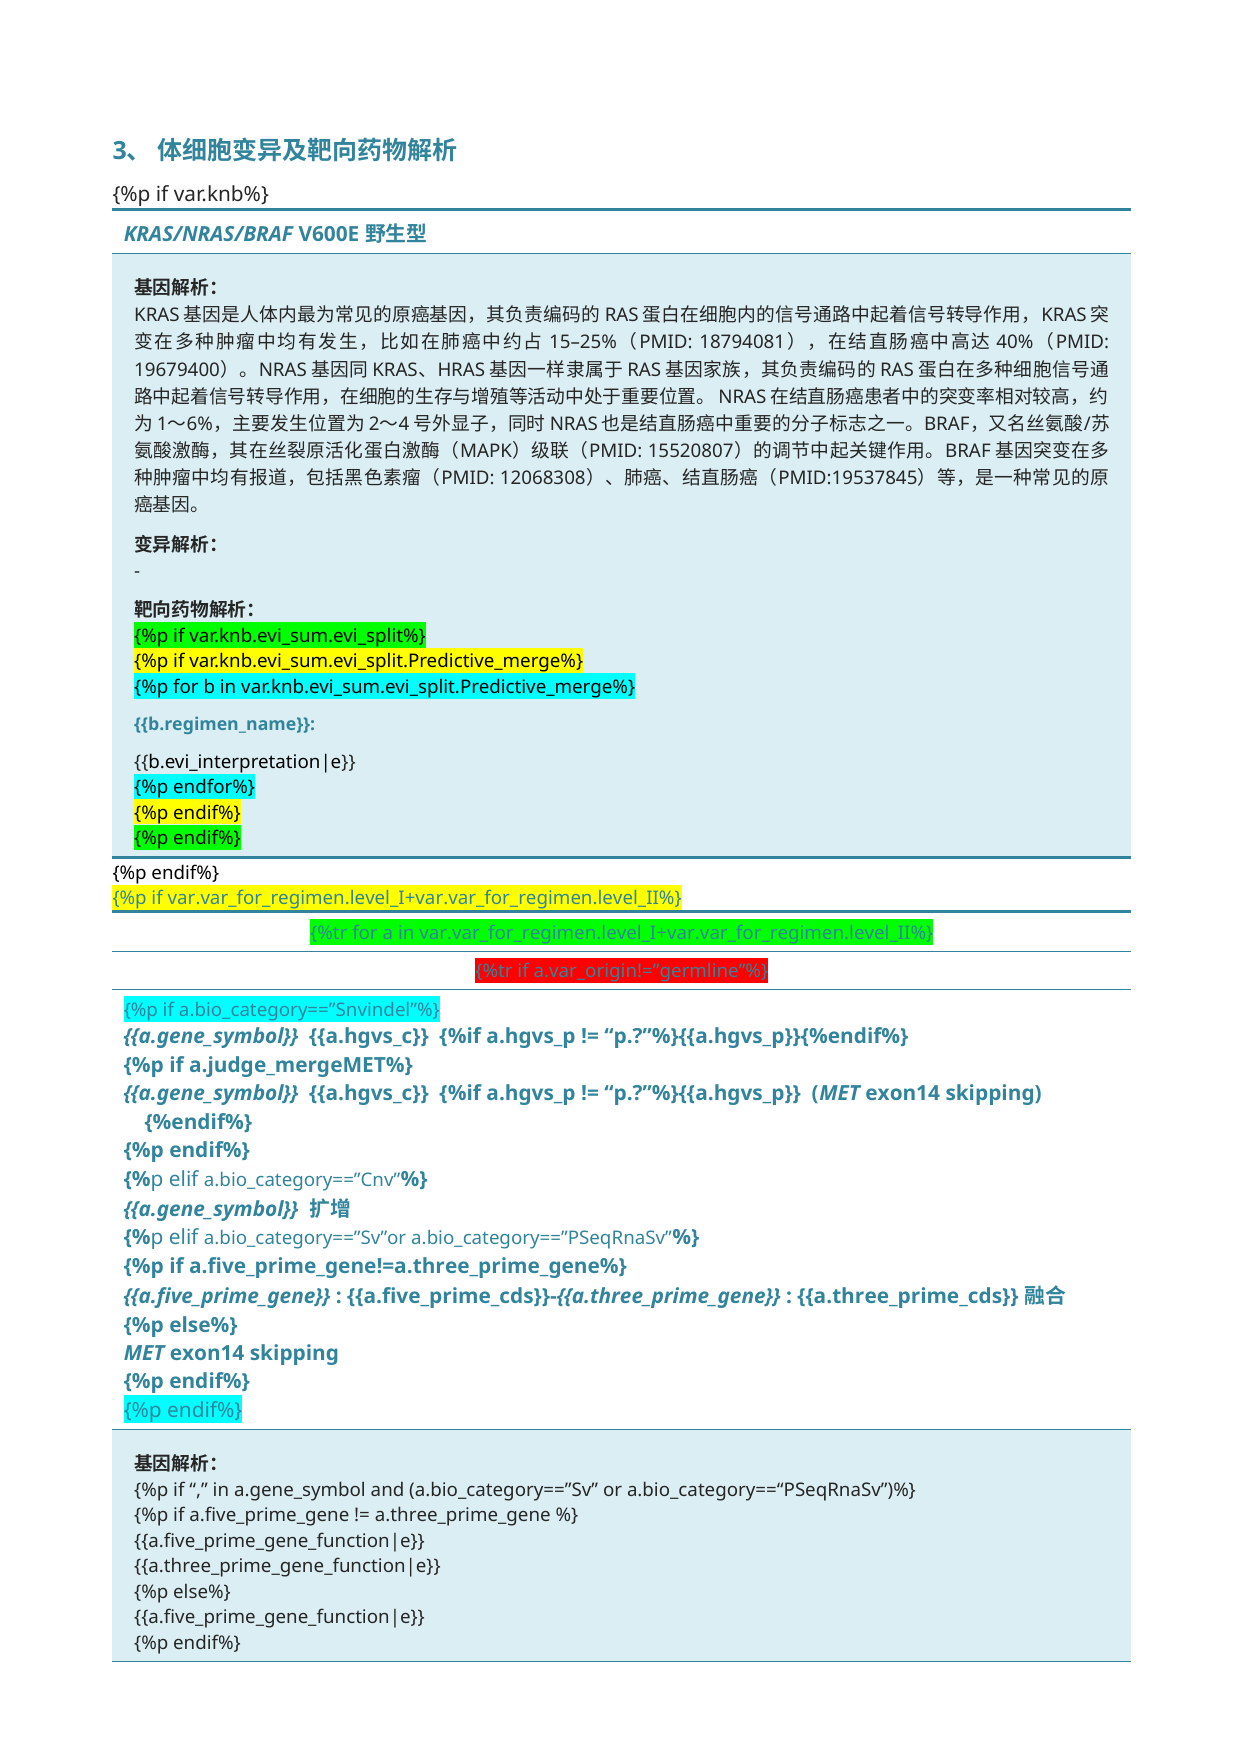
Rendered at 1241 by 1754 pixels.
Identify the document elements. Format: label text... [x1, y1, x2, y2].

table_header {%tr for a in var.var_for_regimen.level_I+var.var_for_regimen.level_II%} [112, 913, 1131, 951]
table_header KRAS/NRAS/BRAF V600E 野生型 [112, 211, 1131, 253]
table_cell {%tr if a.var_origin!=”germline”%} [112, 952, 1131, 989]
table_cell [112, 1430, 1131, 1661]
text {%p if var.var_for_regimen.level_I+var.var_for_regimen.level_II%} [112, 884, 1128, 910]
subtitle 体细胞变异及靶向药物解析 [112, 131, 1128, 167]
table_cell {%p if a.bio_category==”Snvindel”%} {{a.gene_symbol}} {{a.hgvs_c}} {%if a.hgvs_p != “p.?”%}{{a.hgvs_p}}{%endif%} {%p if a.judge_mergeMET%} {{a.gene_symbol}} {{a.hgvs_c}} {%if a.hgvs_p != “p.?”%}{{a.hgvs_p}} (MET exon14 skipping){%endif%} {%p endif%} {%p elif a.bio_category==”Cnv”%} {{a.gene_symbol}} 扩增 {%p elif a.bio_category==”Sv”or a.bio_category==”PSeqRnaSv”%} {%p if a.five_prime_gene!=a.three_prime_gene%} {{a.five_prime_gene}} : {{a.five_prime_cds}}-{{a.three_prime_gene}} : {{a.three_prime_cds}} 融合 {%p else%} MET exon14 skipping {%p endif%} {%p endif%} [112, 990, 1131, 1429]
text {%p endif%} [112, 859, 1128, 884]
text {%p if var.knb%} [112, 179, 1128, 208]
table_cell 基因解析： KRAS基因是人体内最为常见的原癌基因，其负责编码的RAS蛋白在细胞内的信号通路中起着信号转导作用，KRAS突变在多种肿瘤中均有发生，比如在肺癌中约占15–25%（PMID: 18794081），在结直肠癌中高达40%（PMID: 19679400）。NRAS基因同KRAS、HRAS基因一样隶属于RAS基因家族，其负责编码的RAS蛋白在多种细胞信号通路中起着信号转导作用，在细胞的生存与增殖等活动中处于重要位置。NRAS在结直肠癌患者中的突变率相对较高，约为1～6%，主要发生位置为2～4号外显子，同时NRAS也是结直肠癌中重要的分子标志之一。BRAF，又名丝氨酸/苏氨酸激酶，其在丝裂原活化蛋白激酶（MAPK）级联（PMID: 15520807）的调节中起关键作用。BRAF基因突变在多种肿瘤中均有报道，包括黑色素瘤（PMID: 12068308）、肺癌、结直肠癌（PMID:19537845）等，是一种常见的原癌基因。 变异解析： - 靶向药物解析： {%p if var.knb.evi_sum.evi_split%} {%p if var.knb.evi_sum.evi_split.Predictive_merge%} {%p for b in var.knb.evi_sum.evi_split.Predictive_merge%} {{b.regimen_name}}: {{b.evi_interpretation|e}} {%p endfor%} {%p endif%} {%p endif%} [112, 254, 1131, 856]
